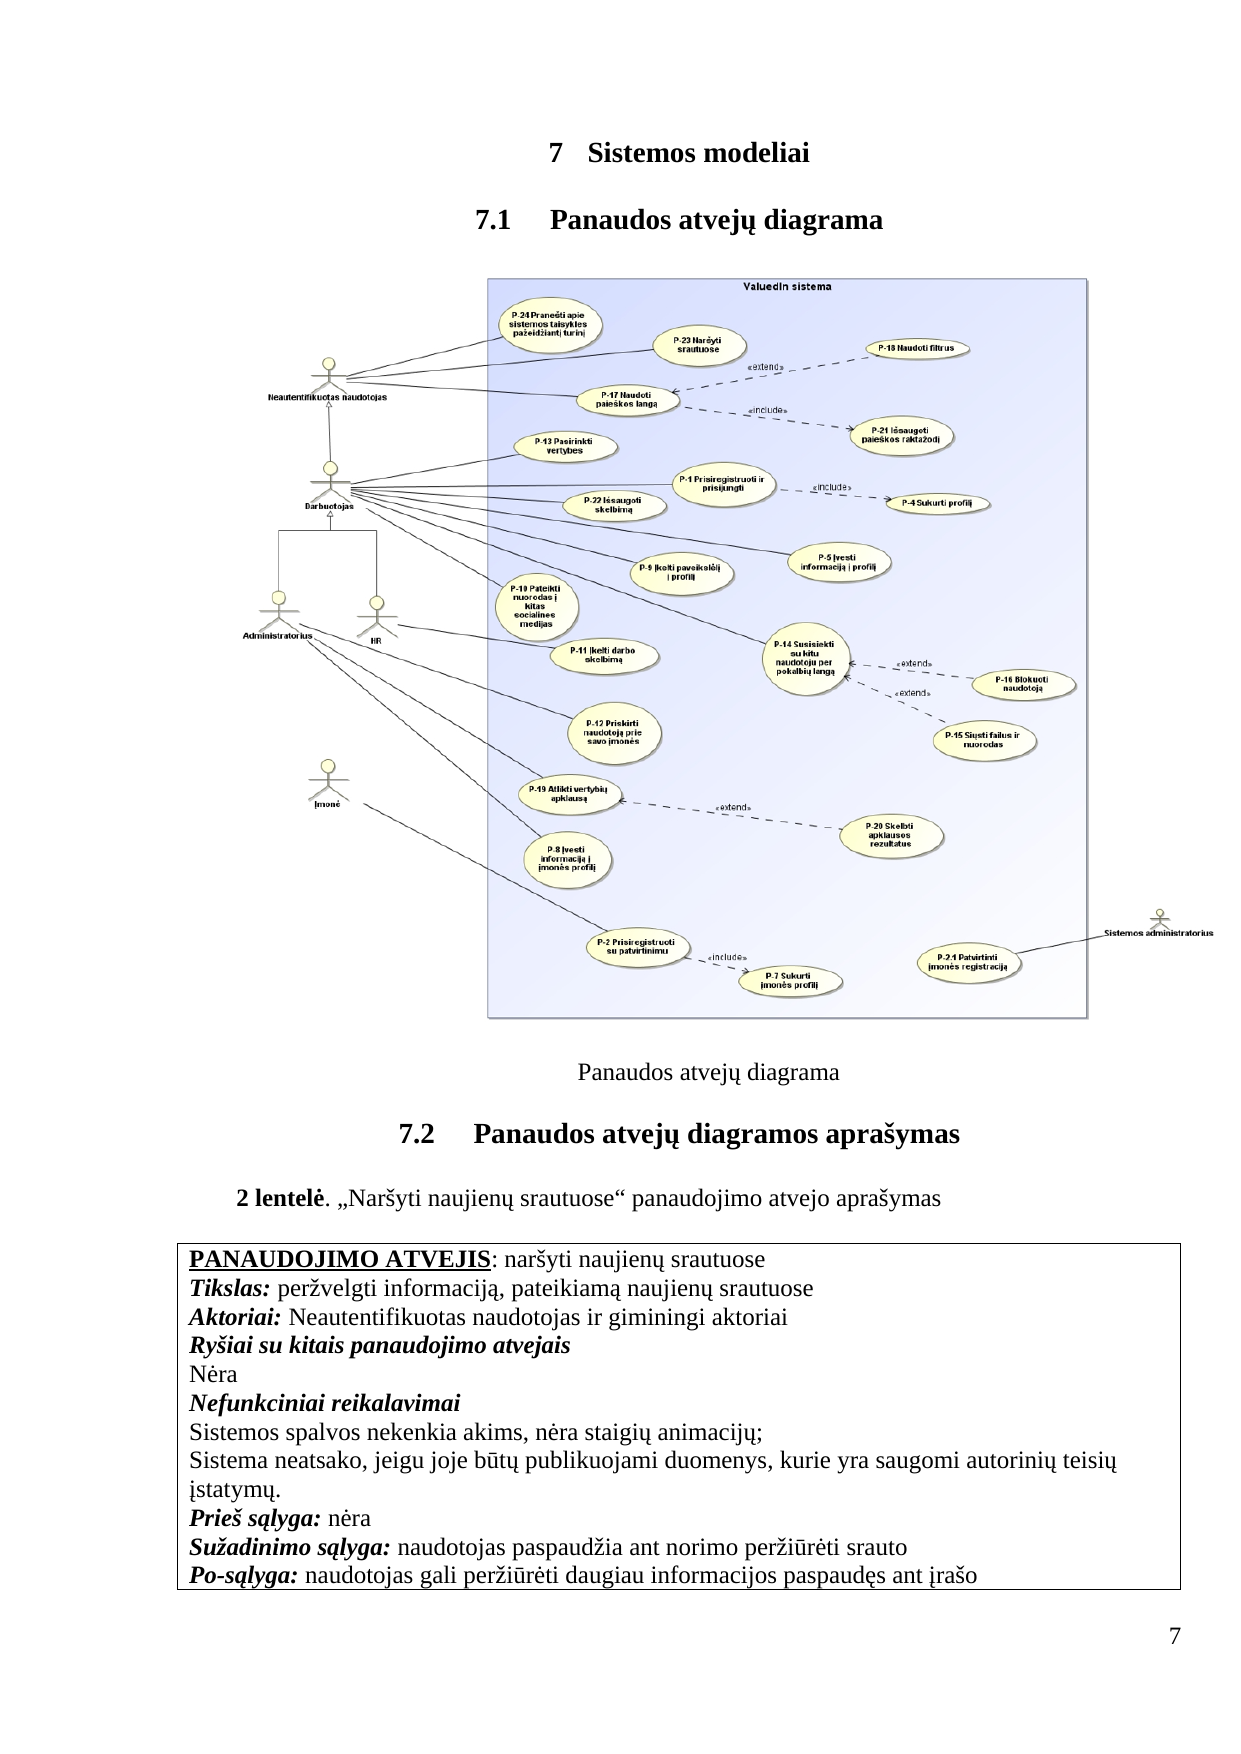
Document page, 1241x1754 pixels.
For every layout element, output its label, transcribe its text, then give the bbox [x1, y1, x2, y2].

text 2 lentelė. „Naršyti naujienų srautuose“ panaudojimo atvejo aprašymas [177, 1183, 1181, 1212]
picture [236, 268, 1222, 1026]
text Panaudos atvejų diagrama [177, 1057, 1181, 1086]
subtitle Sistemos modeliai [177, 135, 1181, 168]
subtitle Panaudos atvejų diagramos aprašymas [177, 1117, 1181, 1150]
subtitle Panaudos atvejų diagrama [177, 202, 1181, 235]
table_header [178, 1244, 1180, 1589]
